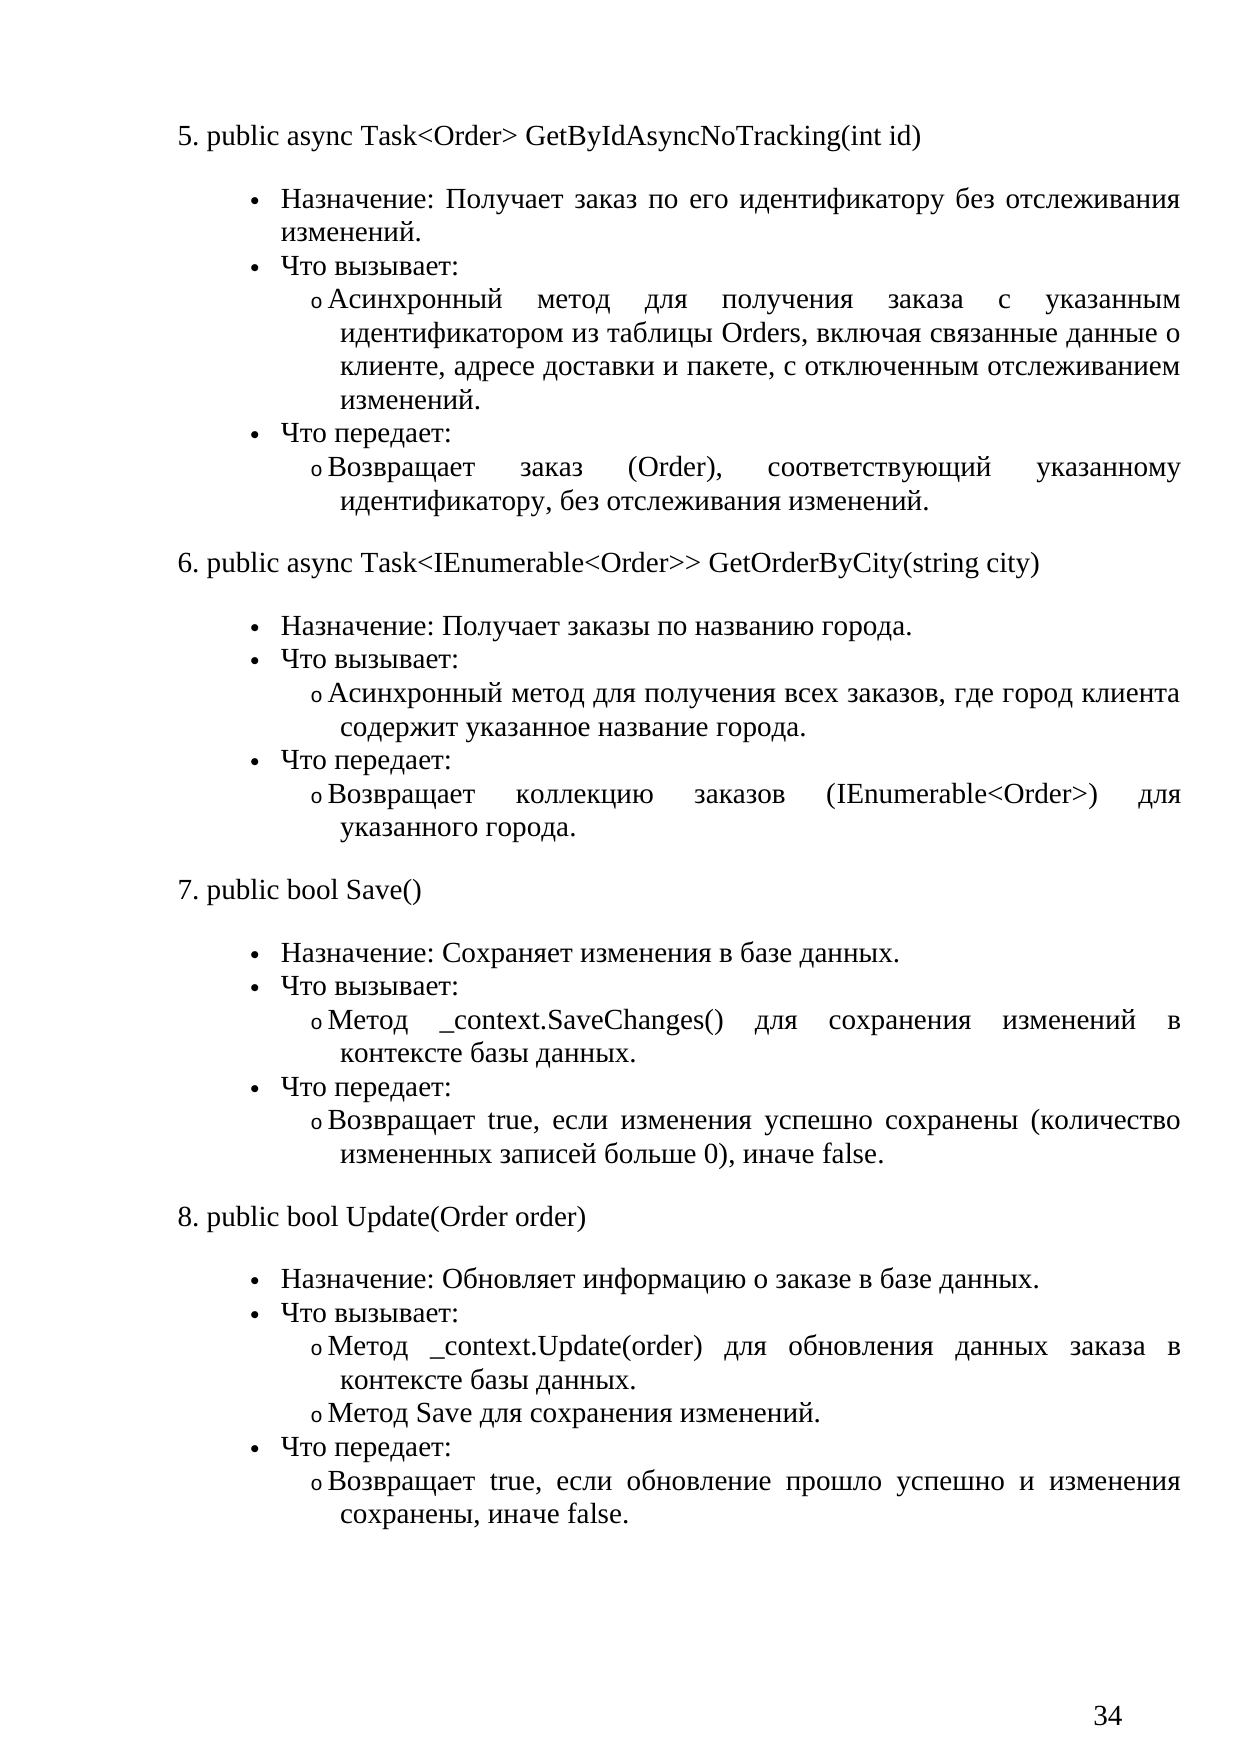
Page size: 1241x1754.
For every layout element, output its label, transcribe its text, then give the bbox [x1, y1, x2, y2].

list Назначение: Получает заказы по названию города. [251, 608, 1181, 642]
text 8. public bool Update(Order order) [177, 1199, 1181, 1232]
list Метод _context.Update(order) для обновления данных заказа в контексте базы данных. [310, 1328, 1181, 1396]
list Что передает: [251, 1429, 1181, 1463]
list Назначение: Обновляет информацию о заказе в базе данных. [251, 1261, 1181, 1295]
list Назначение: Сохраняет изменения в базе данных. [251, 935, 1181, 968]
list Что вызывает: [251, 642, 1181, 675]
list Возвращает true, если изменения успешно сохранены (количество измененных записей больше 0), иначе false. [310, 1102, 1181, 1169]
text 5. public async Task<Order> GetByIdAsyncNoTracking(int id) [177, 118, 1181, 152]
list Асинхронный метод для получения заказа с указанным идентификатором из таблицы Orders, включая связанные данные о клиенте, адресе доставки и пакете, с отключенным отслеживанием изменений. [310, 281, 1181, 416]
list Что передает: [251, 742, 1181, 776]
list Асинхронный метод для получения всех заказов, где город клиента содержит указанное название города. [310, 675, 1181, 742]
text 6. public async Task<IEnumerable<Order>> GetOrderByCity(string city) [177, 545, 1181, 579]
list Метод Save для сохранения изменений. [310, 1396, 1181, 1429]
list Возвращает true, если обновление прошло успешно и изменения сохранены, иначе false. [310, 1463, 1181, 1530]
list Возвращает коллекцию заказов (IEnumerable<Order>) для указанного города. [310, 776, 1181, 843]
list Метод _context.SaveChanges() для сохранения изменений в контексте базы данных. [310, 1002, 1181, 1069]
list Что вызывает: [251, 248, 1181, 281]
list Возвращает заказ (Order), соответствующий указанному идентификатору, без отслеживания изменений. [310, 449, 1181, 516]
list Что передает: [251, 1069, 1181, 1102]
list Назначение: Получает заказ по его идентификатору без отслеживания изменений. [251, 181, 1181, 248]
list Что вызывает: [251, 968, 1181, 1002]
text 7. public bool Save() [177, 872, 1181, 906]
list Что передает: [251, 416, 1181, 449]
list Что вызывает: [251, 1295, 1181, 1328]
